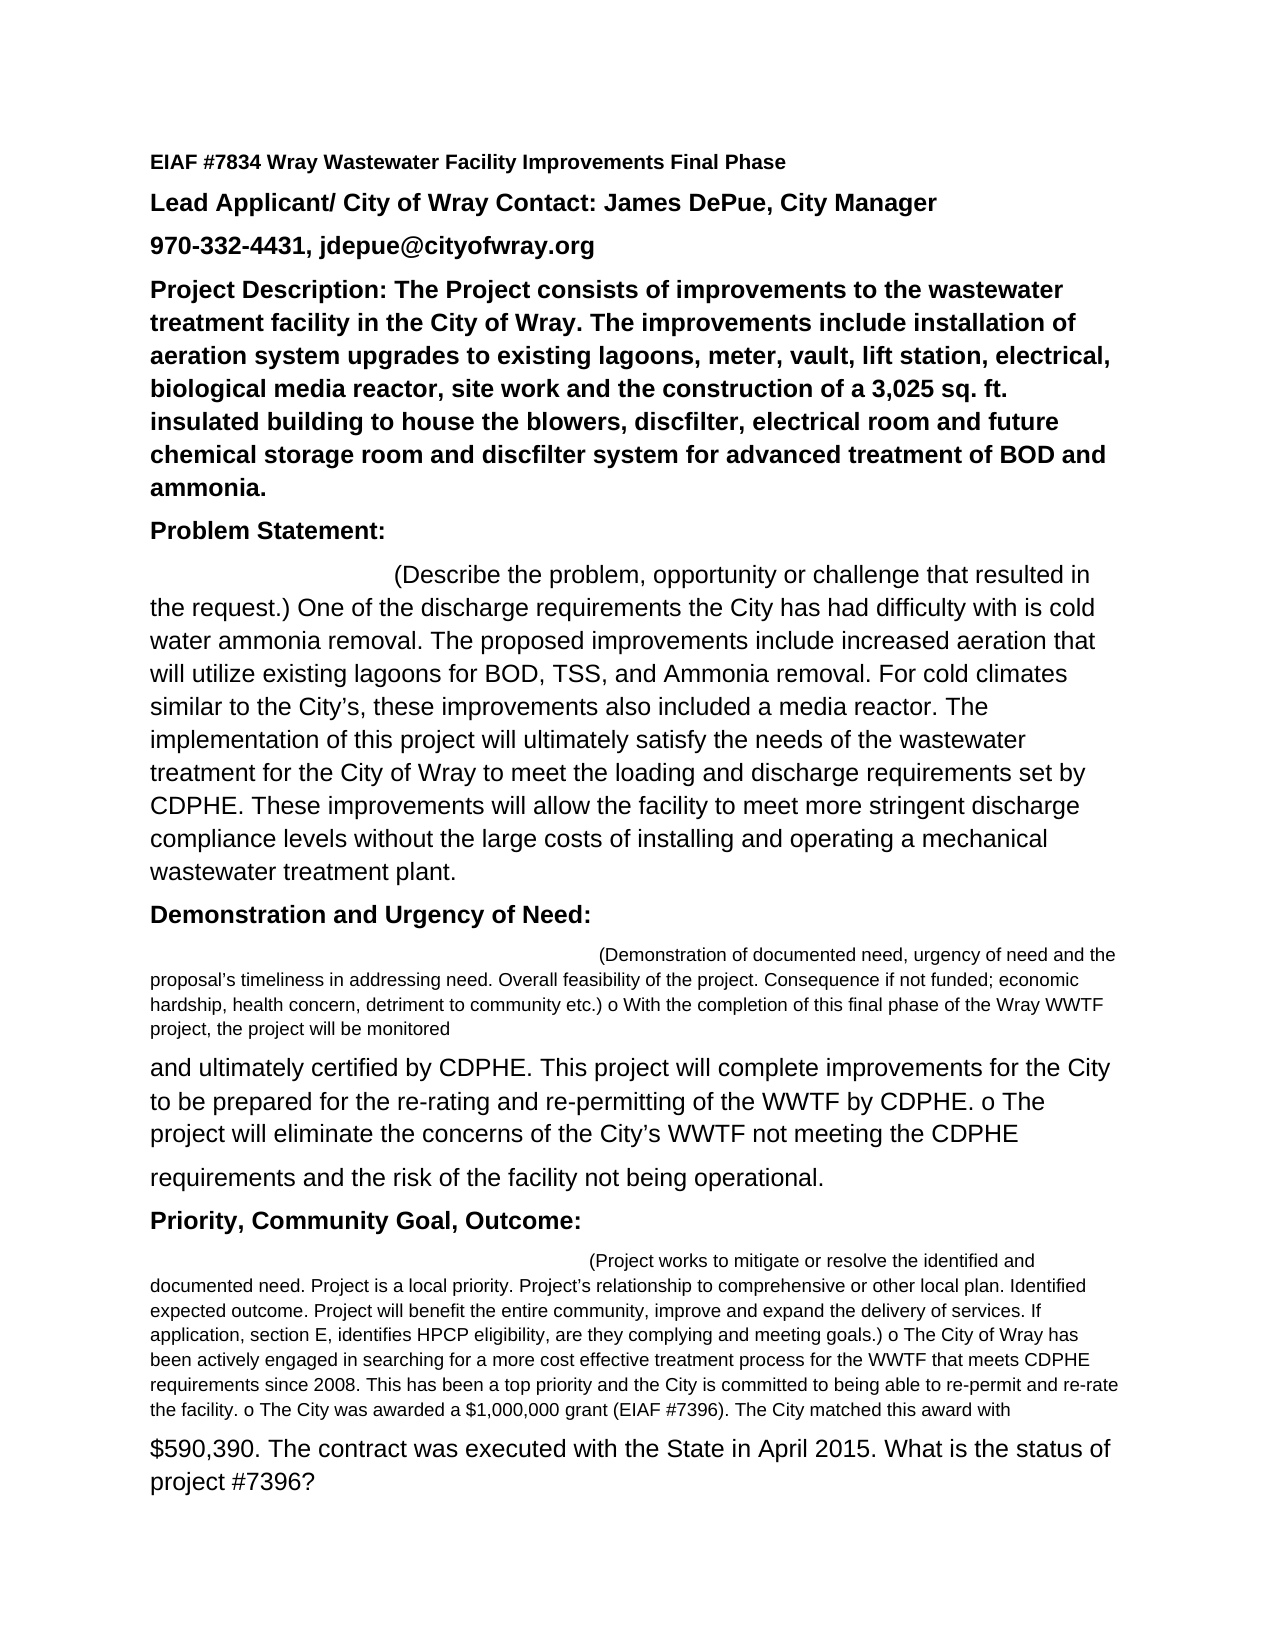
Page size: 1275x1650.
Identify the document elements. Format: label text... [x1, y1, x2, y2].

text 970-332-4431, jdepue@cityofwray.org [150, 231, 1125, 260]
text requirements and the risk of the facility not being operational. [150, 1163, 1125, 1192]
text (Project works to mitigate or resolve the identified and documented need. Project is a local priority. Project’s relationship to comprehensive or other local plan. Identified expected outcome. Project will benefit the entire community, improve and expand the delivery of services. If application, section E, identifies HPCP eligibility, are they complying and meeting goals.) o The City of Wray has been actively engaged in searching for a more cost effective treatment process for the WWTF that meets CDPHE requirements since 2008. This has been a top priority and the City is committed to being able to re-permit and re-rate the facility. o The City was awarded a $1,000,000 grant (EIAF #7396). The City matched this award with [150, 1250, 1125, 1420]
text Demonstration and Urgency of Need: [150, 900, 1125, 929]
text $590,390. The contract was executed with the State in April 2015. What is the status of project #7396? [150, 1434, 1125, 1496]
text Priority, Community Goal, Outcome: [150, 1206, 1125, 1235]
text Lead Applicant/ City of Wray Contact: James DePue, City Manager [150, 188, 1125, 217]
text Project Description: The Project consists of improvements to the wastewater treatment facility in the City of Wray. The improvements include installation of aeration system upgrades to existing lagoons, meter, vault, lift station, electrical, biological media reactor, site work and the construction of a 3,025 sq. ft. insulated building to house the blowers, discfilter, electrical room and future chemical storage room and discfilter system for advanced treatment of BOD and ammonia. [150, 275, 1125, 502]
text Problem Statement: [150, 516, 1125, 545]
text EIAF #7834 Wray Wastewater Facility Improvements Final Phase [150, 150, 1125, 174]
text (Demonstration of documented need, urgency of need and the proposal’s timeliness in addressing need. Overall feasibility of the project. Consequence if not funded; economic hardship, health concern, detriment to community etc.) o With the completion of this final phase of the Wray WWTF project, the project will be monitored [150, 944, 1125, 1040]
text (Describe the problem, opportunity or challenge that resulted in the request.) One of the discharge requirements the City has had difficulty with is cold water ammonia removal. The proposed improvements include increased aeration that will utilize existing lagoons for BOD, TSS, and Ammonia removal. For cold climates similar to the City’s, these improvements also included a media reactor. The implementation of this project will ultimately satisfy the needs of the wastewater treatment for the City of Wray to meet the loading and discharge requirements set by CDPHE. These improvements will allow the facility to meet more stringent discharge compliance levels without the large costs of installing and operating a mechanical wastewater treatment plant. [150, 560, 1125, 886]
text and ultimately certified by CDPHE. This project will complete improvements for the City to be prepared for the re-rating and re-permitting of the WWTF by CDPHE. o The project will eliminate the concerns of the City’s WWTF not meeting the CDPHE [150, 1053, 1125, 1148]
